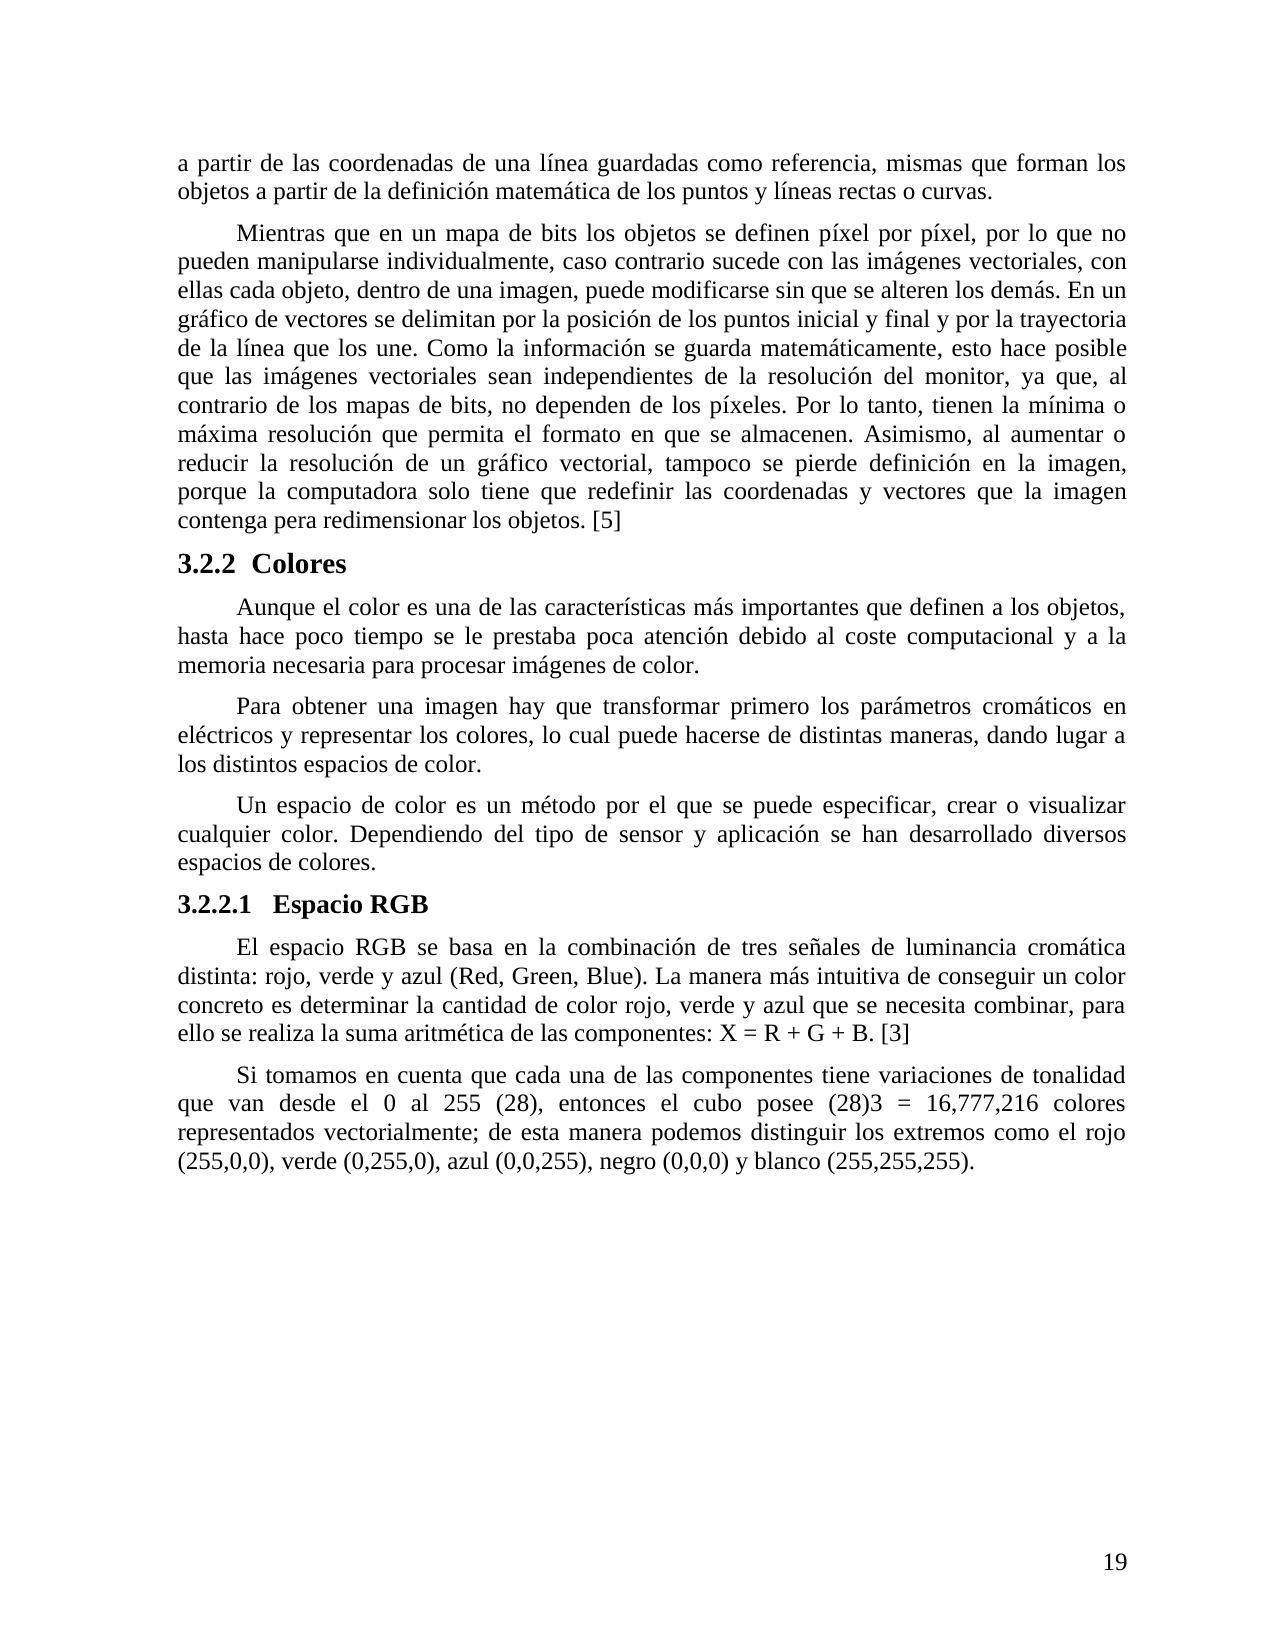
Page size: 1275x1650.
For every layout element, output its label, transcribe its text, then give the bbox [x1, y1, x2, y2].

text Un espacio de color es un método por el que se puede especificar, crear o visualizar cualquier color. Dependiendo del tipo de sensor y aplicación se han desarrollado diversos espacios de colores. [177, 790, 1127, 876]
text Si tomamos en cuenta que cada una de las componentes tiene variaciones de tonalidad que van desde el 0 al 255 (28), entonces el cubo posee (28)3 = 16,777,216 colores representados vectorialmente; de esta manera podemos distinguir los extremos como el rojo (255,0,0), verde (0,255,0), azul (0,0,255), negro (0,0,0) y blanco (255,255,255). [177, 1060, 1127, 1175]
text Mientras que en un mapa de bits los objetos se definen píxel por píxel, por lo que no pueden manipularse individualmente, caso contrario sucede con las imágenes vectoriales, con ellas cada objeto, dentro de una imagen, puede modificarse sin que se alteren los demás. En un gráfico de vectores se delimitan por la posición de los puntos inicial y final y por la trayectoria de la línea que los une. Como la información se guarda matemáticamente, esto hace posible que las imágenes vectoriales sean independientes de la resolución del monitor, ya que, al contrario de los mapas de bits, no dependen de los píxeles. Por lo tanto, tienen la mínima o máxima resolución que permita el formato en que se almacenen. Asimismo, al aumentar o reducir la resolución de un gráfico vectorial, tampoco se pierde definición en la imagen, porque la computadora solo tiene que redefinir las coordenadas y vectores que la imagen contenga pera redimensionar los objetos. [5] [177, 218, 1127, 534]
subtitle Colores [177, 546, 1127, 580]
text El espacio RGB se basa en la combinación de tres señales de luminancia cromática distinta: rojo, verde y azul (Red, Green, Blue). La manera más intuitiva de conseguir un color concreto es determinar la cantidad de color rojo, verde y azul que se necesita combinar, para ello se realiza la suma aritmética de las componentes: X = R + G + B. [3] [177, 932, 1127, 1047]
text Aunque el color es una de las características más importantes que definen a los objetos, hasta hace poco tiempo se le prestaba poca atención debido al coste computacional y a la memoria necesaria para procesar imágenes de color. [177, 592, 1127, 679]
subtitle Espacio RGB [177, 889, 1127, 920]
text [177, 148, 1127, 205]
text Para obtener una imagen hay que transformar primero los parámetros cromáticos en eléctricos y representar los colores, lo cual puede hacerse de distintas maneras, dando lugar a los distintos espacios de color. [177, 691, 1127, 777]
